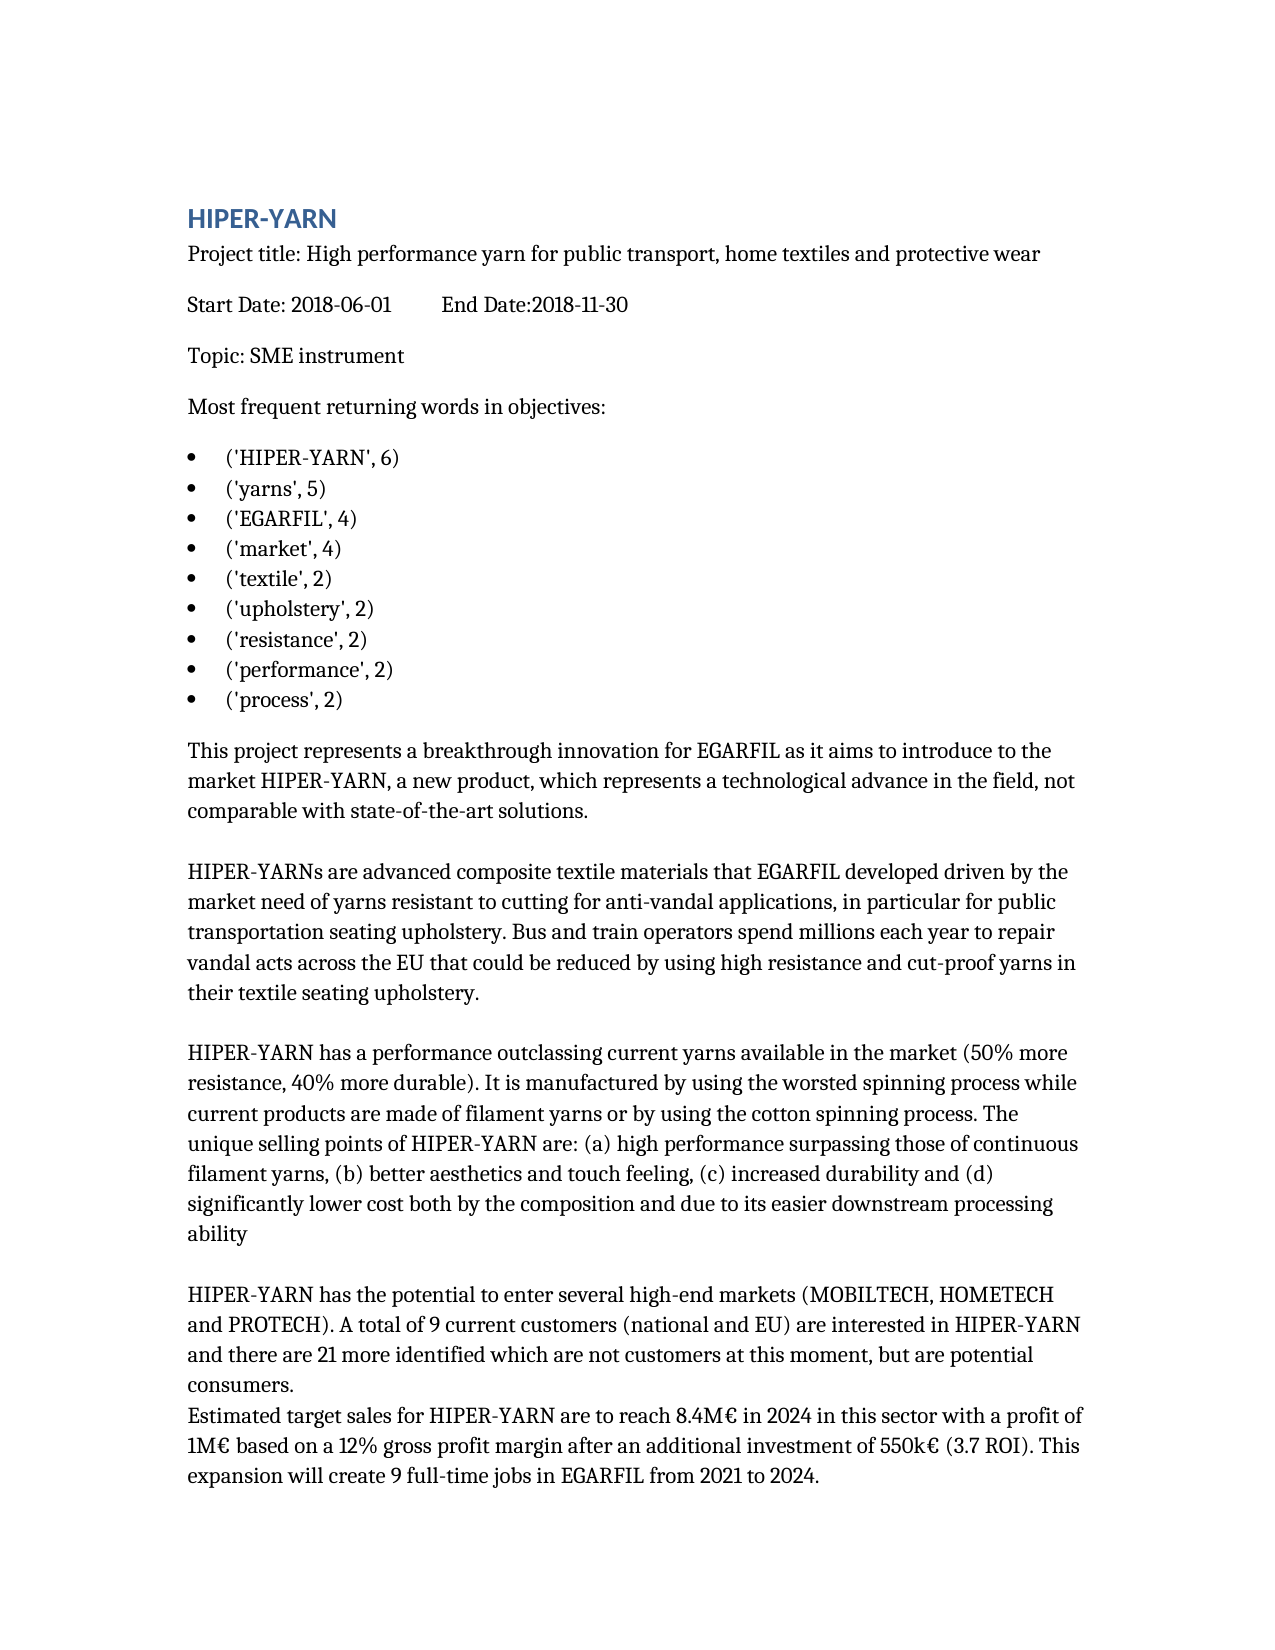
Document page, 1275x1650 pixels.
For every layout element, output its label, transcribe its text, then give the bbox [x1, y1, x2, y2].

list ('HIPER-YARN', 6) [187, 445, 1087, 471]
list ('yarns', 5) [187, 475, 1087, 502]
text Most frequent returning words in objectives: [187, 394, 1087, 420]
subtitle HIPER-YARN [187, 200, 1087, 236]
list ('process', 2) [187, 687, 1087, 713]
text Start Date: 2018-06-01 End Date:2018-11-30 [187, 292, 1087, 318]
text Project title: High performance yarn for public transport, home textiles and protective wear [187, 241, 1087, 267]
list ('resistance', 2) [187, 626, 1087, 653]
list ('market', 4) [187, 536, 1087, 562]
list ('upholstery', 2) [187, 596, 1087, 622]
text Topic: SME instrument [187, 343, 1087, 369]
list ('performance', 2) [187, 657, 1087, 683]
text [187, 738, 1087, 1489]
list ('EGARFIL', 4) [187, 506, 1087, 532]
list ('textile', 2) [187, 566, 1087, 592]
